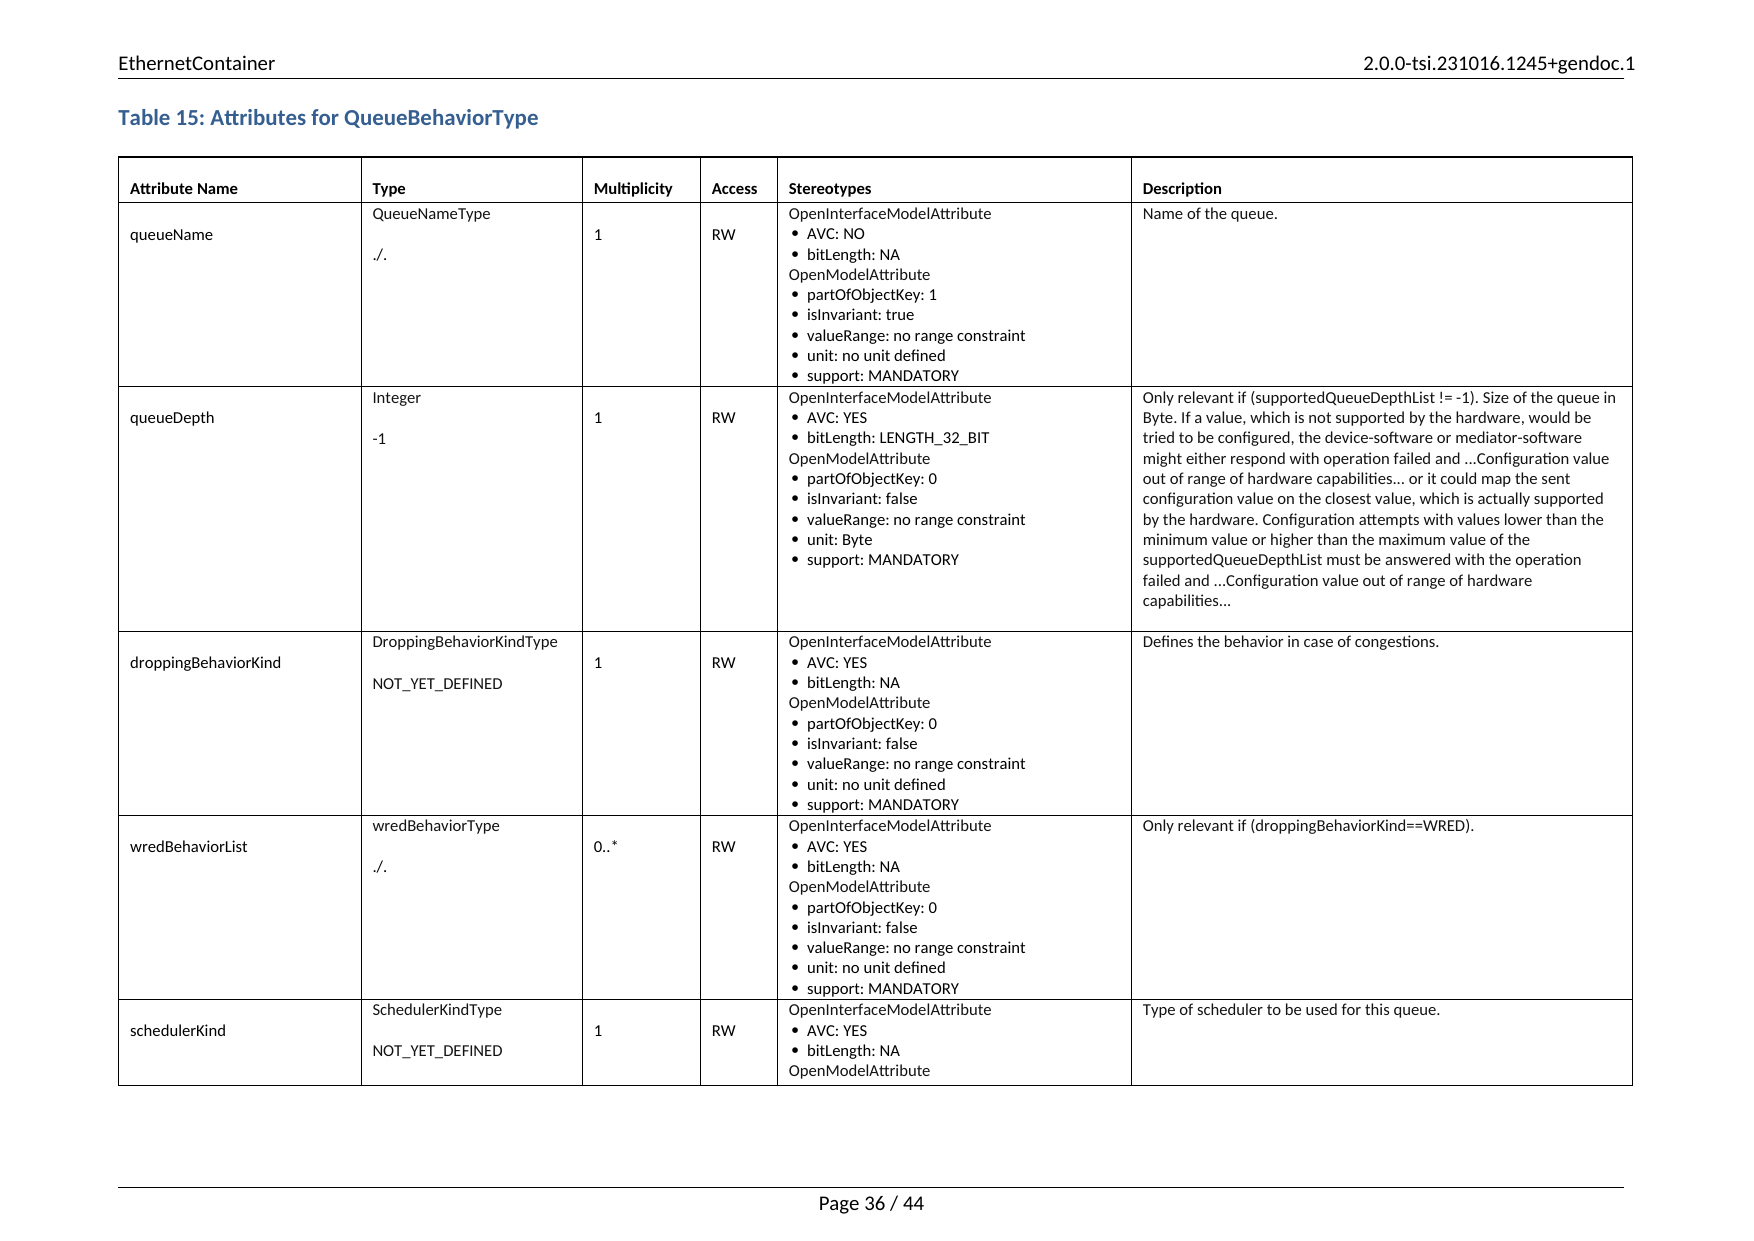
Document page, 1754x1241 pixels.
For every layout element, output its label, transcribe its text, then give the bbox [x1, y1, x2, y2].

table_cell 1 [583, 632, 700, 814]
table_cell Only relevant if (droppingBehaviorKind==WRED). [1132, 816, 1632, 998]
table_cell RW [701, 203, 777, 386]
table_cell 1 [583, 1000, 700, 1085]
table_cell Defines the behavior in case of congestions. [1132, 632, 1632, 814]
table_cell QueueNameType ./. [362, 203, 582, 386]
table_cell DroppingBehaviorKindType NOT_YET_DEFINED [362, 632, 582, 814]
table_cell 1 [583, 203, 700, 386]
table_cell Name of the queue. [1132, 203, 1632, 386]
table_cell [778, 1000, 1131, 1085]
table_cell wredBehaviorList [119, 816, 361, 998]
table_cell OpenInterfaceModelAttribute AVC: NO bitLength: NA OpenModelAttribute partOfObjectKey: 1 isInvariant: true valueRange: no range constraint unit: no unit defined support: MANDATORY [778, 203, 1131, 386]
table_cell queueName [119, 203, 361, 386]
table_cell RW [701, 632, 777, 814]
table_cell RW [701, 1000, 777, 1085]
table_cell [362, 1000, 582, 1085]
table_cell wredBehaviorType ./. [362, 816, 582, 998]
table_header Multiplicity [583, 158, 700, 202]
table_cell RW [701, 387, 777, 631]
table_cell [1132, 1000, 1632, 1085]
table_cell 1 [583, 387, 700, 631]
table_header Access [701, 158, 777, 202]
table_header Type [362, 158, 582, 202]
table_cell droppingBehaviorKind [119, 632, 361, 814]
table_header Description [1132, 158, 1632, 202]
table_header Stereotypes [778, 158, 1131, 202]
table_header Attribute Name [119, 158, 361, 202]
table_cell RW [701, 816, 777, 998]
table_cell queueDepth [119, 387, 361, 631]
table_cell Only relevant if (supportedQueueDepthList != -1). Size of the queue in Byte. If a value, which is not supported by the hardware, would be tried to be configured, the device-software or mediator-software might either respond with operation failed and ...Configuration value out of range of hardware capabilities... or it could map the sent configuration value on the closest value, which is actually supported by the hardware. Configuration attempts with values lower than the minimum value or higher than the maximum value of the supportedQueueDepthList must be answered with the operation failed and ...Configuration value out of range of hardware capabilities... [1132, 387, 1632, 631]
table_cell OpenInterfaceModelAttribute AVC: YES bitLength: LENGTH_32_BIT OpenModelAttribute partOfObjectKey: 0 isInvariant: false valueRange: no range constraint unit: Byte support: MANDATORY [778, 387, 1131, 631]
table_cell 0..* [583, 816, 700, 998]
table_cell Integer -1 [362, 387, 582, 631]
table_cell schedulerKind [119, 1000, 361, 1085]
